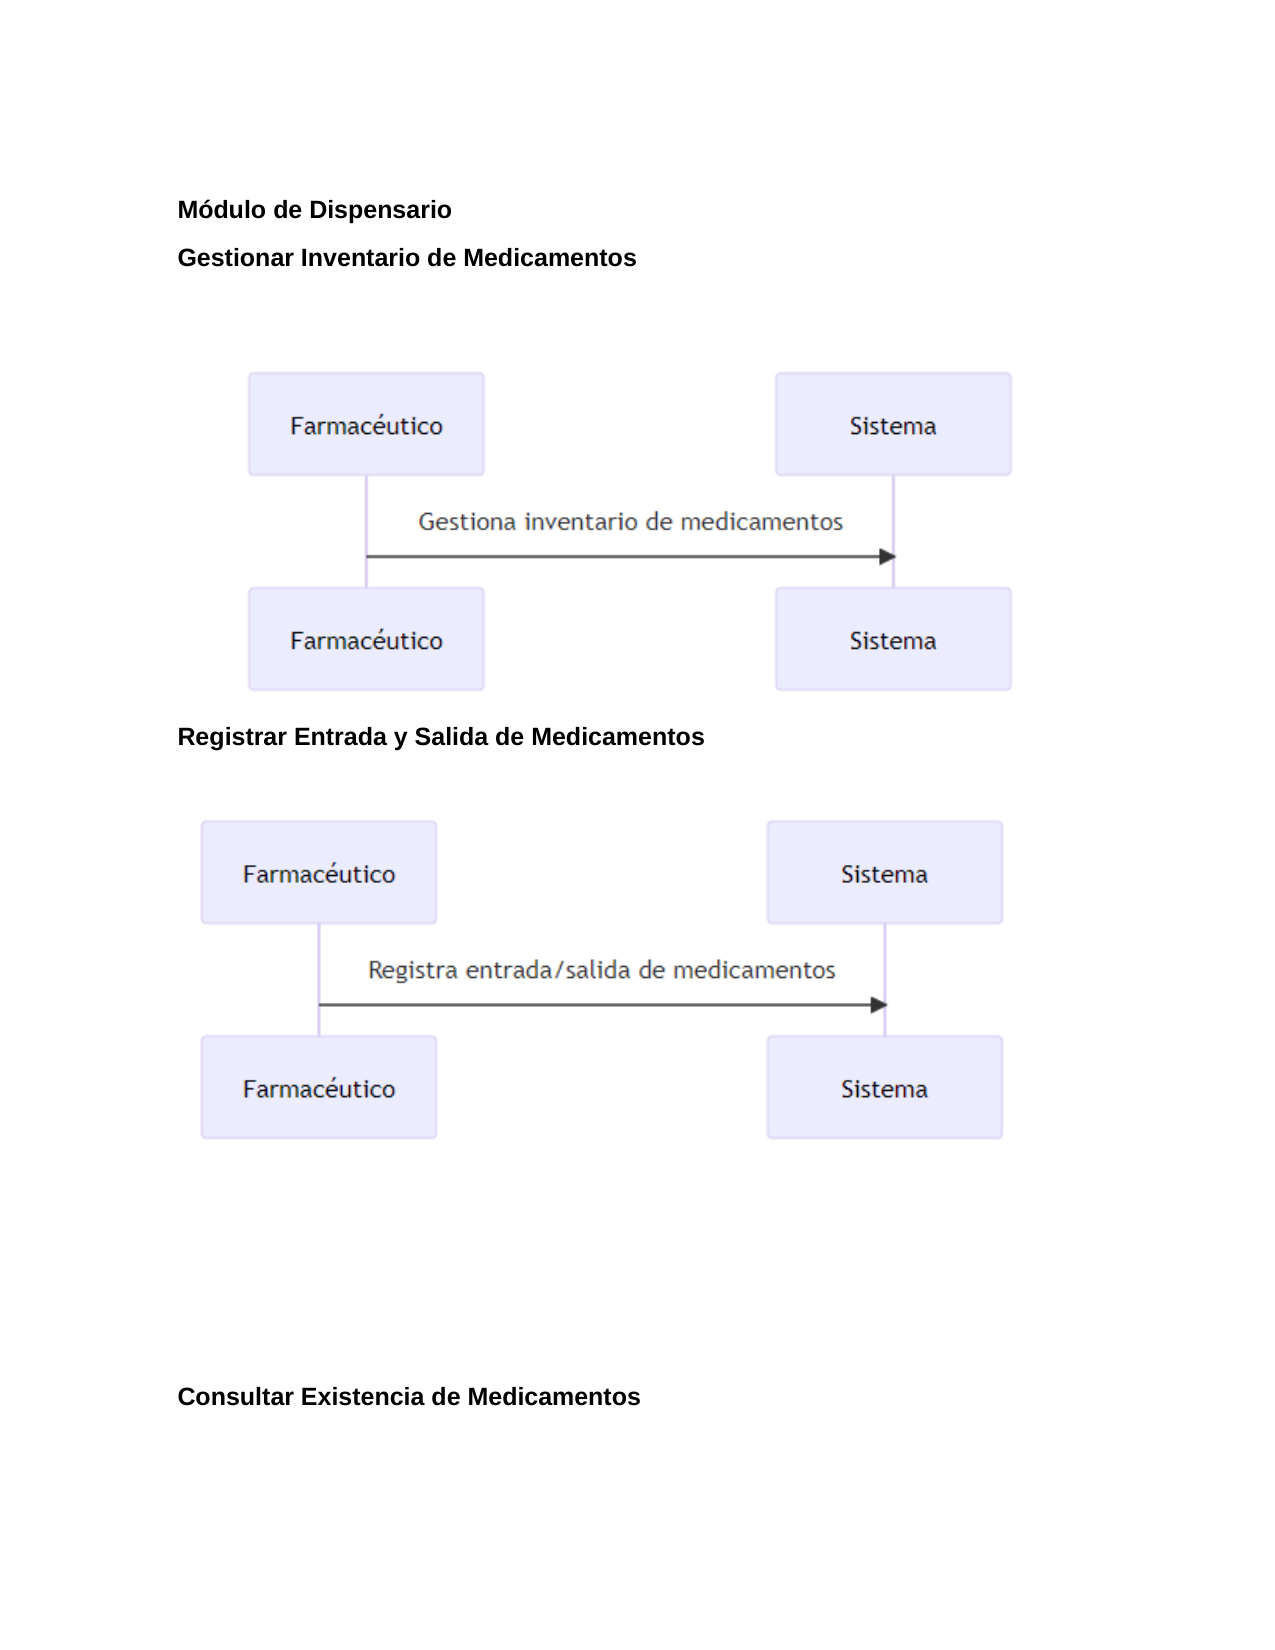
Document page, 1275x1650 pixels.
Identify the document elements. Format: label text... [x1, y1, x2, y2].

text Gestionar Inventario de Medicamentos [177, 243, 1098, 272]
text Consultar Existencia de Medicamentos [177, 1382, 1098, 1410]
text Registrar Entrada y Salida de Medicamentos [177, 529, 1098, 751]
picture [204, 365, 1047, 709]
picture [177, 817, 1054, 1173]
text Módulo de Dispensario [177, 195, 1098, 224]
